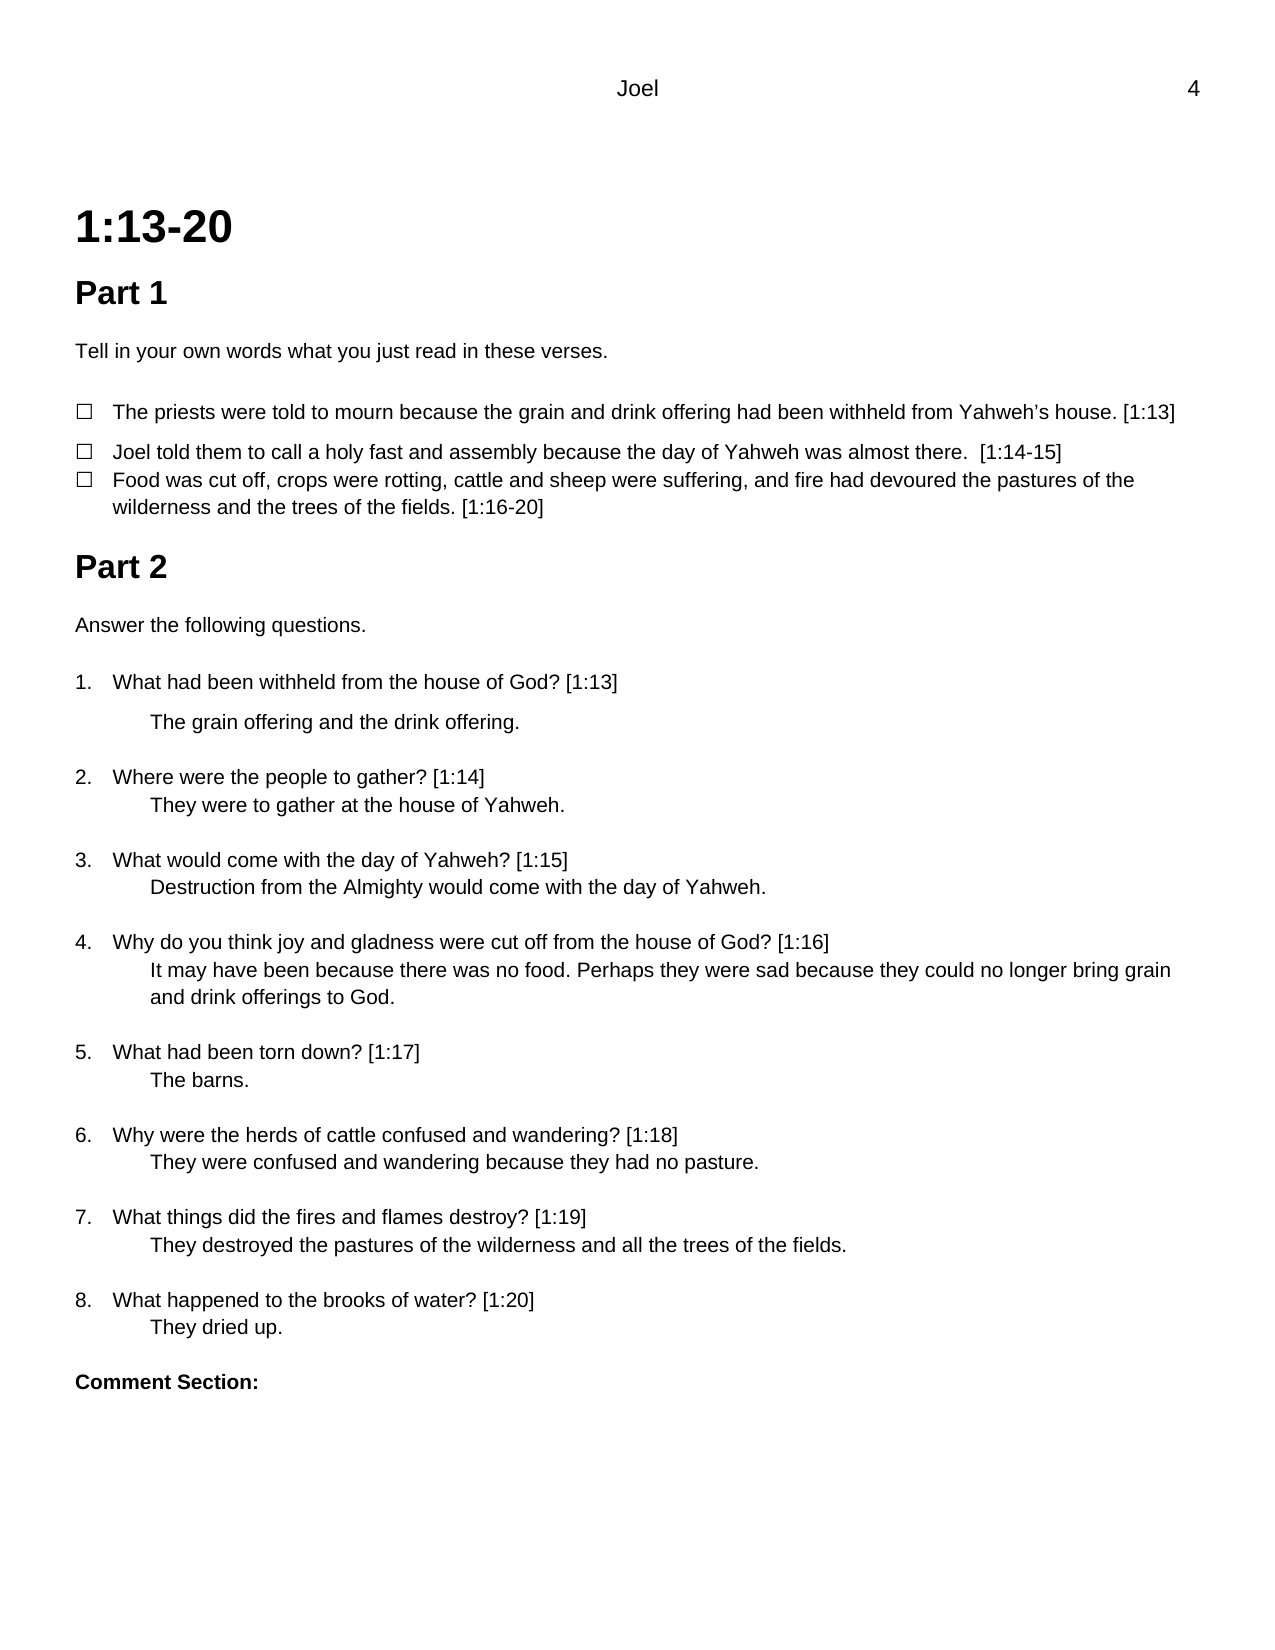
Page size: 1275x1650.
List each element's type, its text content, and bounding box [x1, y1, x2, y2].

list Joel told them to call a holy fast and assembly because the day of Yahweh was almost there. [1:14-15] [75, 440, 1200, 464]
text The grain offering and the drink offering. [150, 710, 1200, 734]
list What would come with the day of Yahweh? [1:15] [75, 848, 1200, 872]
text Part 2 [75, 547, 1200, 586]
text The barns. [150, 1068, 1200, 1092]
text They destroyed the pastures of the wilderness and all the trees of the fields. [150, 1233, 1200, 1257]
list Why do you think joy and gladness were cut off from the house of God? [1:16] [75, 930, 1200, 954]
list Food was cut off, crops were rotting, cattle and sheep were suffering, and fire had devoured the pastures of the wilderness and the trees of the fields. [1:16-20] [75, 467, 1200, 519]
list What had been torn down? [1:17] [75, 1040, 1200, 1064]
list The priests were told to mourn because the grain and drink offering had been withheld from Yahweh’s house. [1:13] [75, 400, 1200, 424]
text Part 1 [75, 273, 1200, 311]
text They were to gather at the house of Yahweh. [150, 793, 1200, 817]
text They dried up. [150, 1315, 1200, 1339]
list What had been withheld from the house of God? [1:13] [75, 670, 1200, 694]
list Where were the people to gather? [1:14] [75, 765, 1200, 789]
text Answer the following questions. [75, 613, 1200, 637]
text They were confused and wandering because they had no pasture. [150, 1150, 1200, 1174]
text Destruction from the Almighty would come with the day of Yahweh. [150, 875, 1200, 899]
list What happened to the brooks of water? [1:20] [75, 1288, 1200, 1312]
text Tell in your own words what you just read in these verses. [75, 339, 1200, 363]
list Why were the herds of cattle confused and wandering? [1:18] [75, 1123, 1200, 1147]
text It may have been because there was no food. Perhaps they were sad because they could no longer bring grain and drink offerings to God. [150, 958, 1200, 1009]
text Comment Section: [75, 1370, 1200, 1394]
subtitle 1:13-20 [75, 200, 1200, 253]
list What things did the fires and flames destroy? [1:19] [75, 1205, 1200, 1229]
